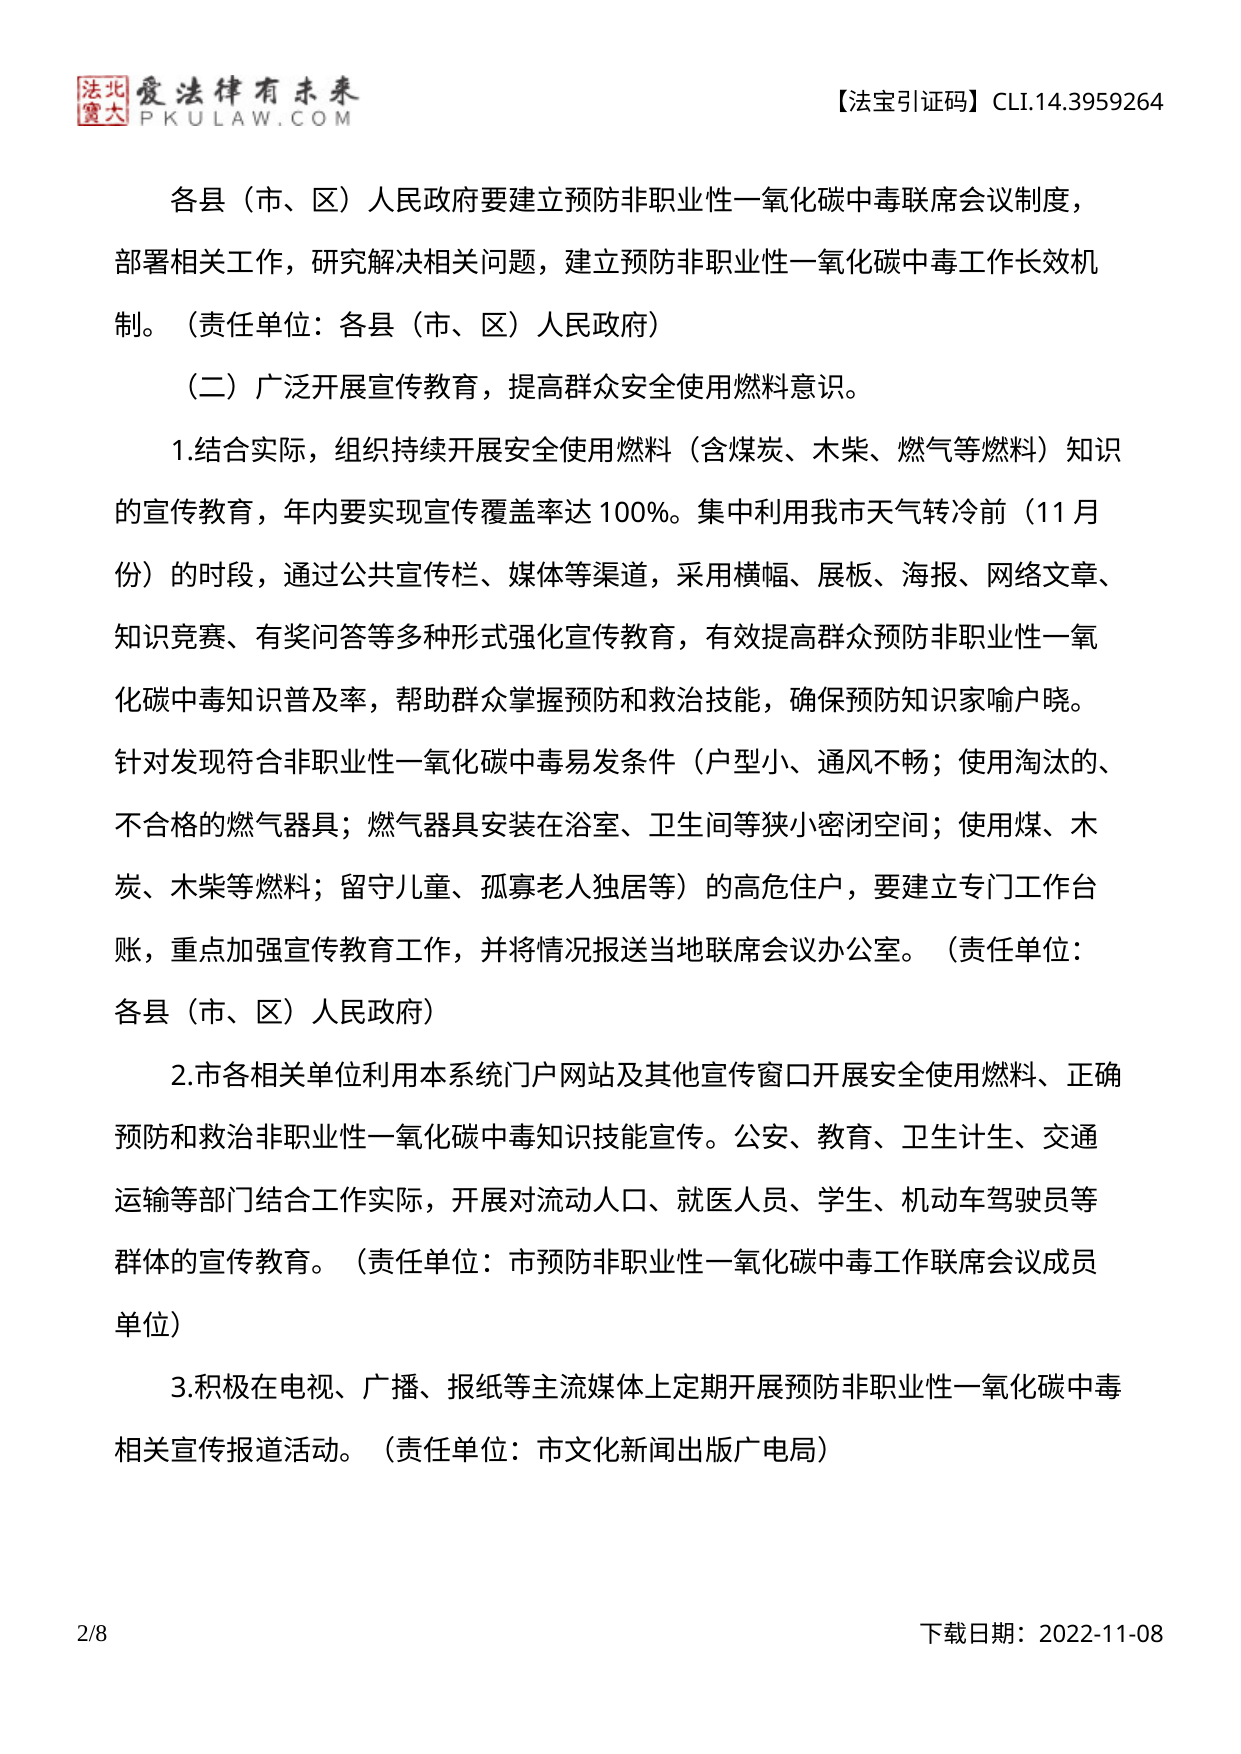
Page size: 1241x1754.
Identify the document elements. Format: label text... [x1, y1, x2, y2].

picture [76, 75, 361, 126]
text （二）广泛开展宣传教育，提高群众安全使用燃料意识。 [114, 343, 1126, 406]
text 各县（市、区）人民政府要建立预防非职业性一氧化碳中毒联席会议制度，部署相关工作，研究解决相关问题，建立预防非职业性一氧化碳中毒工作长效机制。（责任单位：各县（市、区）人民政府） [114, 156, 1126, 343]
text 2.市各相关单位利用本系统门户网站及其他宣传窗口开展安全使用燃料、正确预防和救治非职业性一氧化碳中毒知识技能宣传。公安、教育、卫生计生、交通运输等部门结合工作实际，开展对流动人口、就医人员、学生、机动车驾驶员等群体的宣传教育。（责任单位：市预防非职业性一氧化碳中毒工作联席会议成员单位） [114, 1031, 1126, 1343]
text 3.积极在电视、广播、报纸等主流媒体上定期开展预防非职业性一氧化碳中毒相关宣传报道活动。（责任单位：市文化新闻出版广电局） [114, 1343, 1126, 1468]
text 1.结合实际，组织持续开展安全使用燃料（含煤炭、木柴、燃气等燃料）知识的宣传教育，年内要实现宣传覆盖率达100%。集中利用我市天气转冷前（11月份）的时段，通过公共宣传栏、媒体等渠道，采用横幅、展板、海报、网络文章、知识竞赛、有奖问答等多种形式强化宣传教育，有效提高群众预防非职业性一氧化碳中毒知识普及率，帮助群众掌握预防和救治技能，确保预防知识家喻户晓。针对发现符合非职业性一氧化碳中毒易发条件（户型小、通风不畅；使用淘汰的、不合格的燃气器具；燃气器具安装在浴室、卫生间等狭小密闭空间；使用煤、木炭、木柴等燃料；留守儿童、孤寡老人独居等）的高危住户，要建立专门工作台账，重点加强宣传教育工作，并将情况报送当地联席会议办公室。（责任单位：各县（市、区）人民政府） [114, 406, 1126, 1031]
